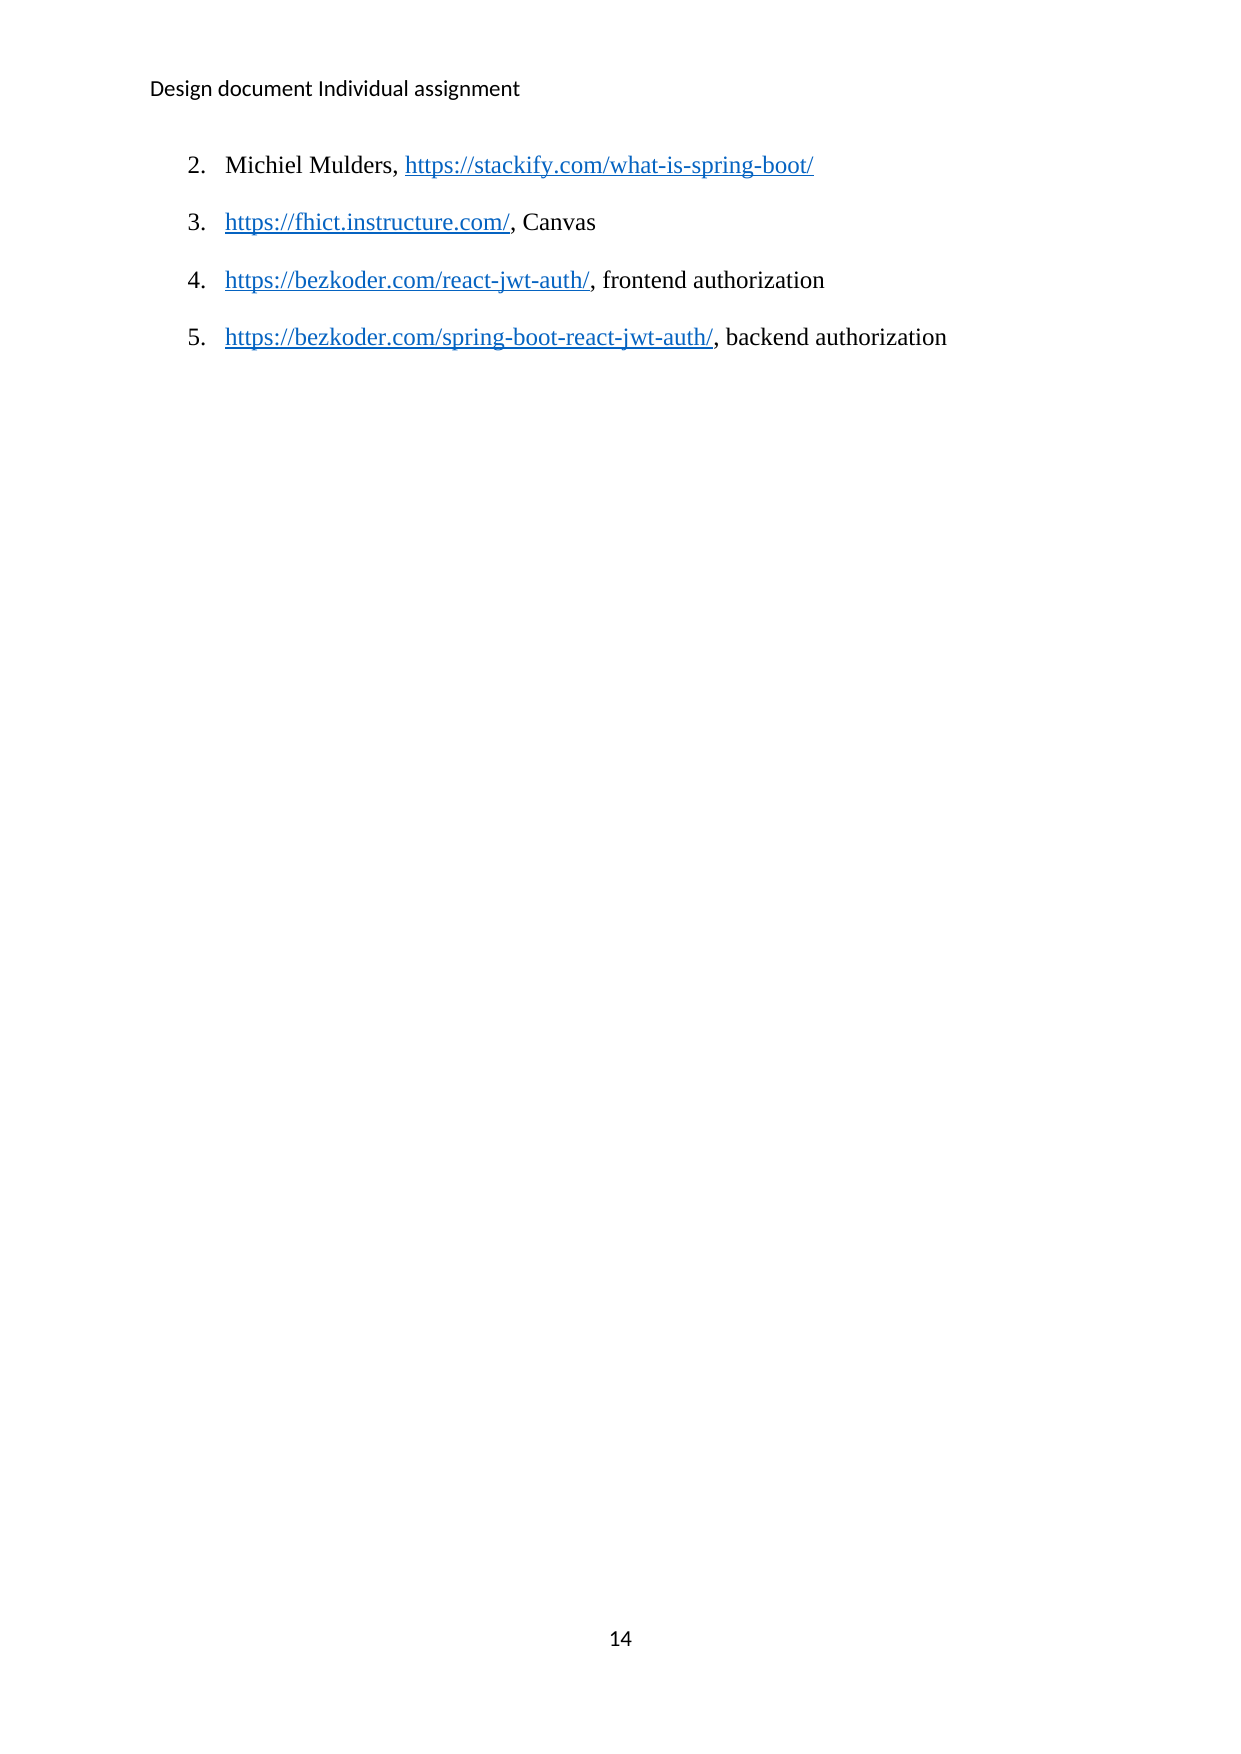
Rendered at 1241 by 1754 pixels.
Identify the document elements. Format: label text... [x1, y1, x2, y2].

list Michiel Mulders, https://stackify.com/what-is-spring-boot/ [187, 150, 1090, 179]
list https://bezkoder.com/react-jwt-auth/, frontend authorization [187, 265, 1090, 294]
list https://fhict.instructure.com/, Canvas [187, 207, 1090, 236]
list https://bezkoder.com/spring-boot-react-jwt-auth/, backend authorization [187, 322, 1090, 351]
